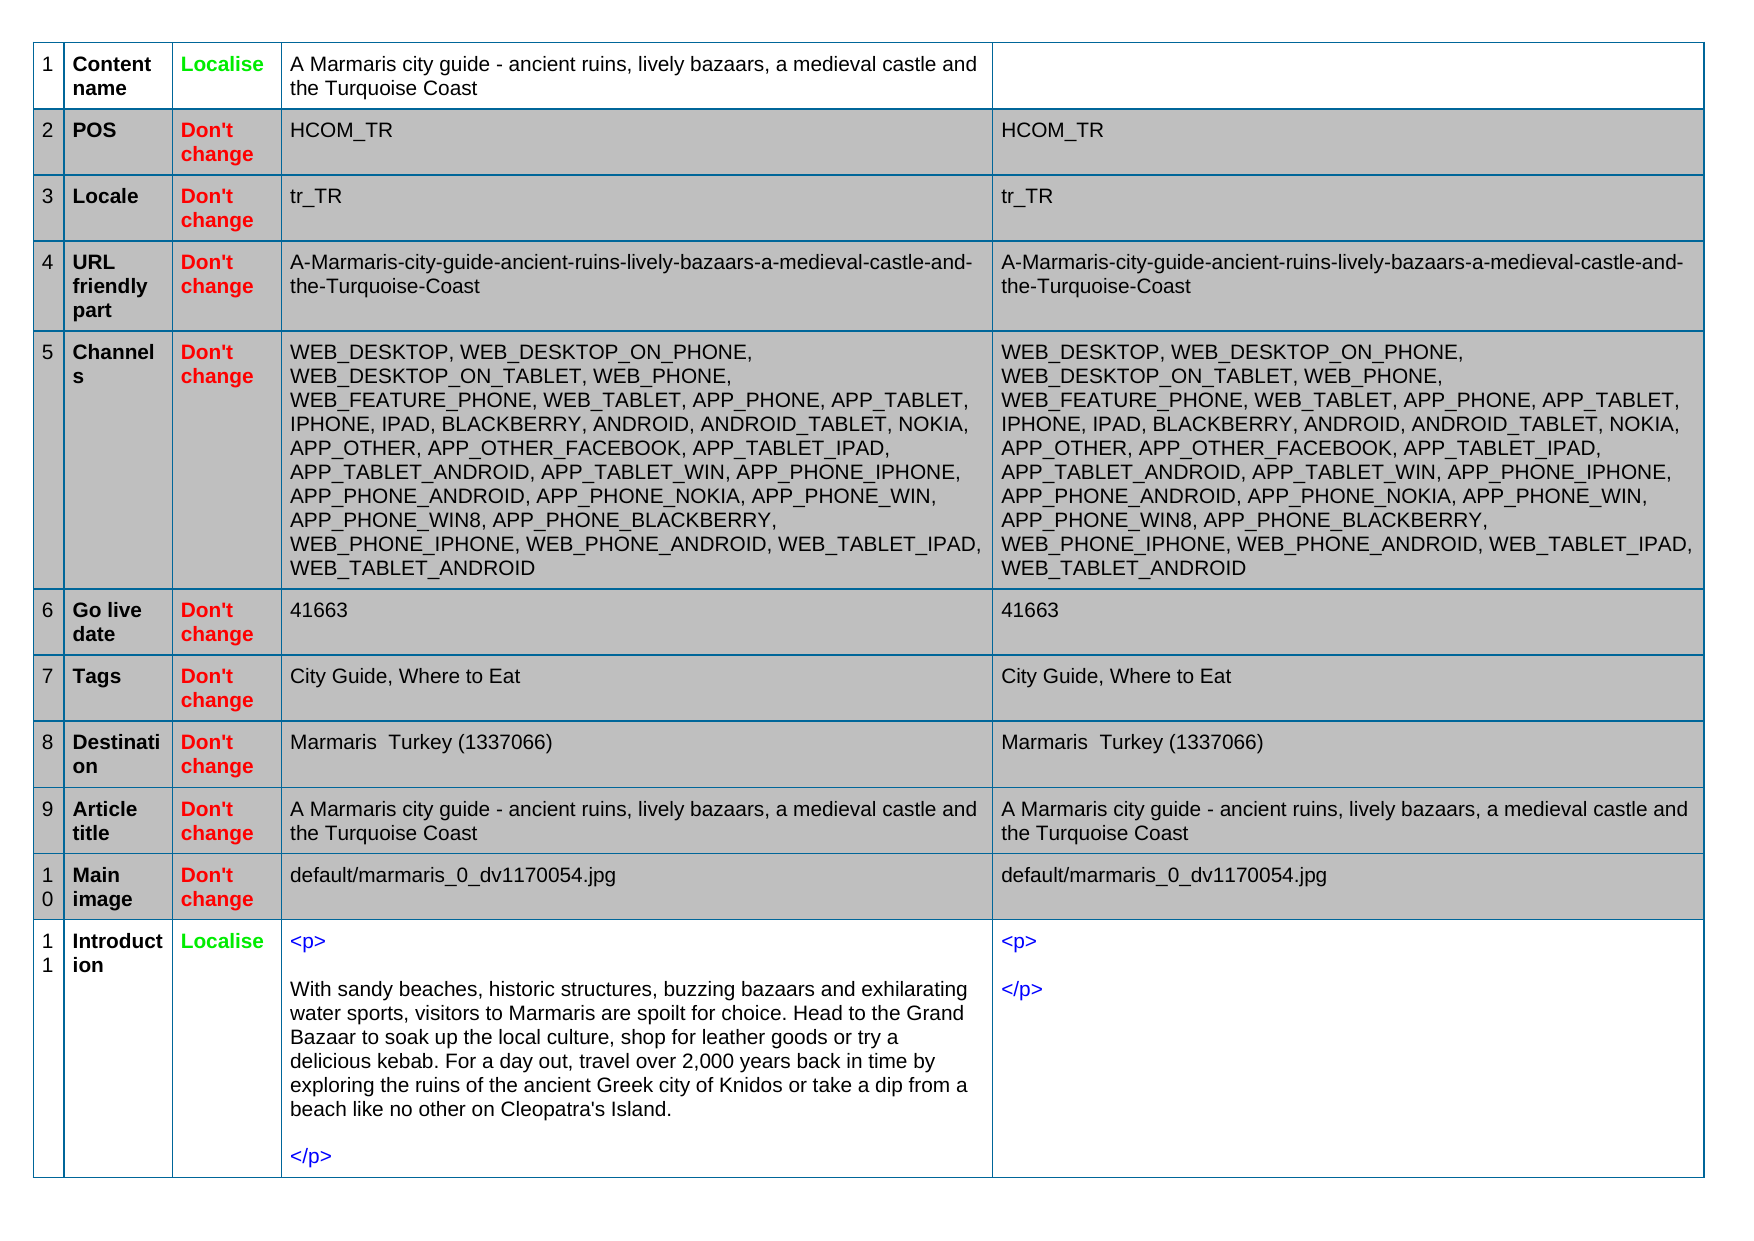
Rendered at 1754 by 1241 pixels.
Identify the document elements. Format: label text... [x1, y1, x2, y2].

table_cell POS [65, 110, 172, 174]
table_cell Main image [65, 854, 172, 919]
table_cell Tags [65, 656, 172, 720]
table_cell WEB_DESKTOP, WEB_DESKTOP_ON_PHONE, WEB_DESKTOP_ON_TABLET, WEB_PHONE, WEB_FEATURE_PHONE, WEB_TABLET, APP_PHONE, APP_TABLET, IPHONE, IPAD, BLACKBERRY, ANDROID, ANDROID_TABLET, NOKIA, APP_OTHER, APP_OTHER_FACEBOOK, APP_TABLET_IPAD, APP_TABLET_ANDROID, APP_TABLET_WIN, APP_PHONE_IPHONE, APP_PHONE_ANDROID, APP_PHONE_NOKIA, APP_PHONE_WIN, APP_PHONE_WIN8, APP_PHONE_BLACKBERRY, WEB_PHONE_IPHONE, WEB_PHONE_ANDROID, WEB_TABLET_IPAD, WEB_TABLET_ANDROID [282, 332, 992, 588]
table_header 1 [34, 43, 63, 108]
table_cell Introduction [65, 920, 172, 1177]
table_cell 3 [34, 176, 63, 240]
table_cell Marmaris Turkey (1337066) [282, 722, 992, 786]
table_cell 4 [34, 242, 63, 330]
table_cell Channels [65, 332, 172, 588]
table_cell City Guide, Where to Eat [993, 656, 1703, 720]
table_cell 41663 [282, 590, 992, 654]
table_cell 8 [34, 722, 63, 786]
table_cell tr_TR [993, 176, 1703, 240]
table_cell City Guide, Where to Eat [282, 656, 992, 720]
table_cell A Marmaris city guide - ancient ruins, lively bazaars, a medieval castle and the Turquoise Coast [282, 788, 992, 853]
table_cell Don't change [173, 176, 281, 240]
table_cell Article title [65, 788, 172, 853]
table_cell tr_TR [282, 176, 992, 240]
table_cell default/marmaris_0_dv1170054.jpg [282, 854, 992, 919]
table_cell A Marmaris city guide - ancient ruins, lively bazaars, a medieval castle and the Turquoise Coast [993, 788, 1703, 853]
table_cell Go live date [65, 590, 172, 654]
table_cell Destination [65, 722, 172, 786]
table_cell Localise [173, 920, 281, 1177]
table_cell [282, 920, 992, 1177]
table_cell Don't change [173, 590, 281, 654]
table_cell <p> </p> [993, 920, 1703, 1177]
table_cell default/marmaris_0_dv1170054.jpg [993, 854, 1703, 919]
table_cell Don't change [173, 656, 281, 720]
table_cell 5 [34, 332, 63, 588]
table_cell Don't change [173, 722, 281, 786]
table_header Content name [65, 43, 172, 108]
table_header A Marmaris city guide - ancient ruins, lively bazaars, a medieval castle and the Turquoise Coast [282, 43, 992, 108]
table_cell 11 [34, 920, 63, 1177]
table_cell 6 [34, 590, 63, 654]
table_cell 41663 [993, 590, 1703, 654]
table_cell WEB_DESKTOP, WEB_DESKTOP_ON_PHONE, WEB_DESKTOP_ON_TABLET, WEB_PHONE, WEB_FEATURE_PHONE, WEB_TABLET, APP_PHONE, APP_TABLET, IPHONE, IPAD, BLACKBERRY, ANDROID, ANDROID_TABLET, NOKIA, APP_OTHER, APP_OTHER_FACEBOOK, APP_TABLET_IPAD, APP_TABLET_ANDROID, APP_TABLET_WIN, APP_PHONE_IPHONE, APP_PHONE_ANDROID, APP_PHONE_NOKIA, APP_PHONE_WIN, APP_PHONE_WIN8, APP_PHONE_BLACKBERRY, WEB_PHONE_IPHONE, WEB_PHONE_ANDROID, WEB_TABLET_IPAD, WEB_TABLET_ANDROID [993, 332, 1703, 588]
table_cell 7 [34, 656, 63, 720]
table_cell Don't change [173, 332, 281, 588]
table_cell URL friendly part [65, 242, 172, 330]
table_cell A-Marmaris-city-guide-ancient-ruins-lively-bazaars-a-medieval-castle-and-the-Turquoise-Coast [993, 242, 1703, 330]
table_cell Marmaris Turkey (1337066) [993, 722, 1703, 786]
table_cell Don't change [173, 110, 281, 174]
table_cell Don't change [173, 242, 281, 330]
table_cell Locale [65, 176, 172, 240]
table_cell 9 [34, 788, 63, 853]
table_cell HCOM_TR [993, 110, 1703, 174]
table_cell 10 [34, 854, 63, 919]
table_cell A-Marmaris-city-guide-ancient-ruins-lively-bazaars-a-medieval-castle-and-the-Turquoise-Coast [282, 242, 992, 330]
table_header [993, 43, 1703, 108]
table_cell 2 [34, 110, 63, 174]
table_cell Don't change [173, 854, 281, 919]
table_header Localise [173, 43, 281, 108]
table_cell HCOM_TR [282, 110, 992, 174]
table_cell Don't change [173, 788, 281, 853]
